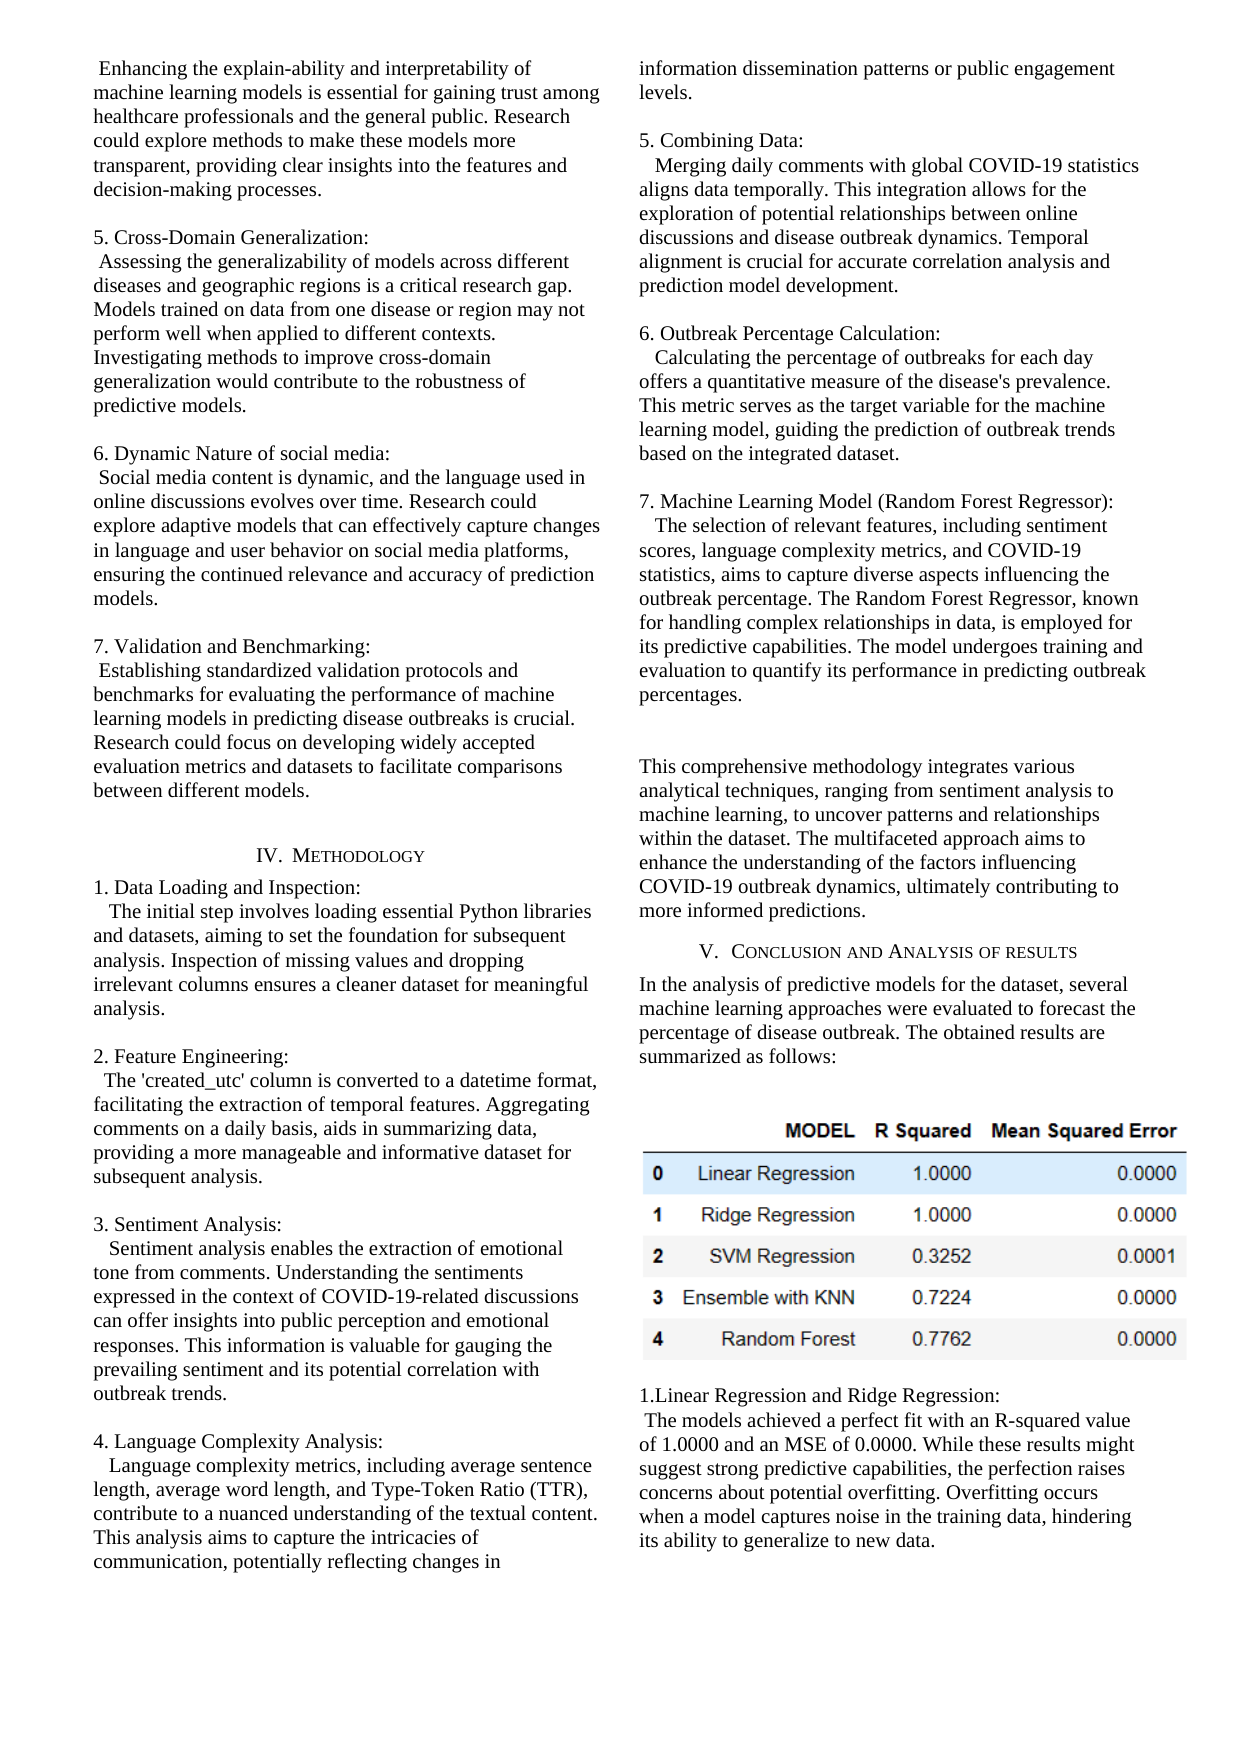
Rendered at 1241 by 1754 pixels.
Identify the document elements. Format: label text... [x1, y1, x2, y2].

text 6. Outbreak Percentage Calculation: [639, 321, 1147, 345]
text 1.Linear Regression and Ridge Regression: [639, 1383, 1147, 1407]
picture [638, 1091, 1188, 1360]
text This comprehensive methodology integrates various analytical techniques, ranging from sentiment analysis to machine learning, to uncover patterns and relationships within the dataset. The multifaceted approach aims to enhance the understanding of the factors influencing COVID-19 outbreak dynamics, ultimately contributing to more informed predictions. [639, 754, 1147, 922]
text Calculating the percentage of outbreaks for each day offers a quantitative measure of the disease's prevalence. This metric serves as the target variable for the machine learning model, guiding the prediction of outbreak trends based on the integrated dataset. [639, 345, 1147, 465]
text 2. Feature Engineering: [93, 1044, 601, 1068]
text Assessing the generalizability of models across different diseases and geographic regions is a critical research gap. Models trained on data from one disease or region may not perform well when applied to different contexts. Investigating methods to improve cross-domain generalization would contribute to the robustness of predictive models. [93, 249, 601, 417]
text 4. Language Complexity Analysis: [93, 1429, 601, 1453]
text Enhancing the explain-ability and interpretability of machine learning models is essential for gaining trust among healthcare professionals and the general public. Research could explore methods to make these models more transparent, providing clear insights into the features and decision-making processes. [93, 56, 601, 201]
text 5. Combining Data: [639, 128, 1147, 152]
text 7. Validation and Benchmarking: [93, 634, 601, 658]
text 7. Machine Learning Model (Random Forest Regressor): [639, 489, 1147, 513]
text The selection of relevant features, including sentiment scores, language complexity metrics, and COVID-19 statistics, aims to capture diverse aspects influencing the outbreak percentage. The Random Forest Regressor, known for handling complex relationships in data, is employed for its predictive capabilities. The model undergoes training and evaluation to quantify its performance in predicting outbreak percentages. [639, 513, 1147, 706]
text Merging daily comments with global COVID-19 statistics aligns data temporally. This integration allows for the exploration of potential relationships between online discussions and disease outbreak dynamics. Temporal alignment is crucial for accurate correlation analysis and prediction model development. [639, 152, 1147, 297]
text Language complexity metrics, including average sentence length, average word length, and Type-Token Ratio (TTR), contribute to a nuanced understanding of the textual content. This analysis aims to capture the intricacies of communication, potentially reflecting changes in information dissemination patterns or public engagement levels. [93, 1453, 601, 1573]
text 5. Cross-Domain Generalization: [93, 225, 601, 249]
text 1. Data Loading and Inspection: [93, 875, 601, 899]
text The initial step involves loading essential Python libraries and datasets, aiming to set the foundation for subsequent analysis. Inspection of missing values and dropping irrelevant columns ensures a cleaner dataset for meaningful analysis. [93, 899, 601, 1020]
text Establishing standardized validation protocols and benchmarks for evaluating the performance of machine learning models in predicting disease outbreaks is crucial. Research could focus on developing widely accepted evaluation metrics and datasets to facilitate comparisons between different models. [93, 658, 601, 802]
text The models achieved a perfect fit with an R-squared value of 1.0000 and an MSE of 0.0000. While these results might suggest strong predictive capabilities, the perfection raises concerns about potential overfitting. Overfitting occurs when a model captures noise in the training data, hindering its ability to generalize to new data. [639, 1407, 1147, 1552]
text Social media content is dynamic, and the language used in online discussions evolves over time. Research could explore adaptive models that can effectively capture changes in language and user behavior on social media platforms, ensuring the continued relevance and accuracy of prediction models. [93, 465, 601, 610]
text Sentiment analysis enables the extraction of emotional tone from comments. Understanding the sentiments expressed in the context of COVID-19-related discussions can offer insights into public perception and emotional responses. This information is valuable for gauging the prevailing sentiment and its potential correlation with outbreak trends. [93, 1236, 601, 1405]
text The 'created_utc' column is converted to a datetime format, facilitating the extraction of temporal features. Aggregating comments on a daily basis, aids in summarizing data, providing a more manageable and informative dataset for subsequent analysis. [93, 1068, 601, 1188]
text 6. Dynamic Nature of social media: [93, 441, 601, 465]
text In the analysis of predictive models for the dataset, several machine learning approaches were evaluated to forecast the percentage of disease outbreak. The obtained results are summarized as follows: [639, 972, 1147, 1068]
subtitle Methodology [93, 843, 601, 867]
text 3. Sentiment Analysis: [93, 1212, 601, 1236]
subtitle Conclusion and Analysis of results [639, 939, 1147, 963]
text Language complexity metrics, including average sentence length, average word length, and Type-Token Ratio (TTR), contribute to a nuanced understanding of the textual content. This analysis aims to capture the intricacies of communication, potentially reflecting changes in information dissemination patterns or public engagement levels. [639, 56, 1147, 104]
